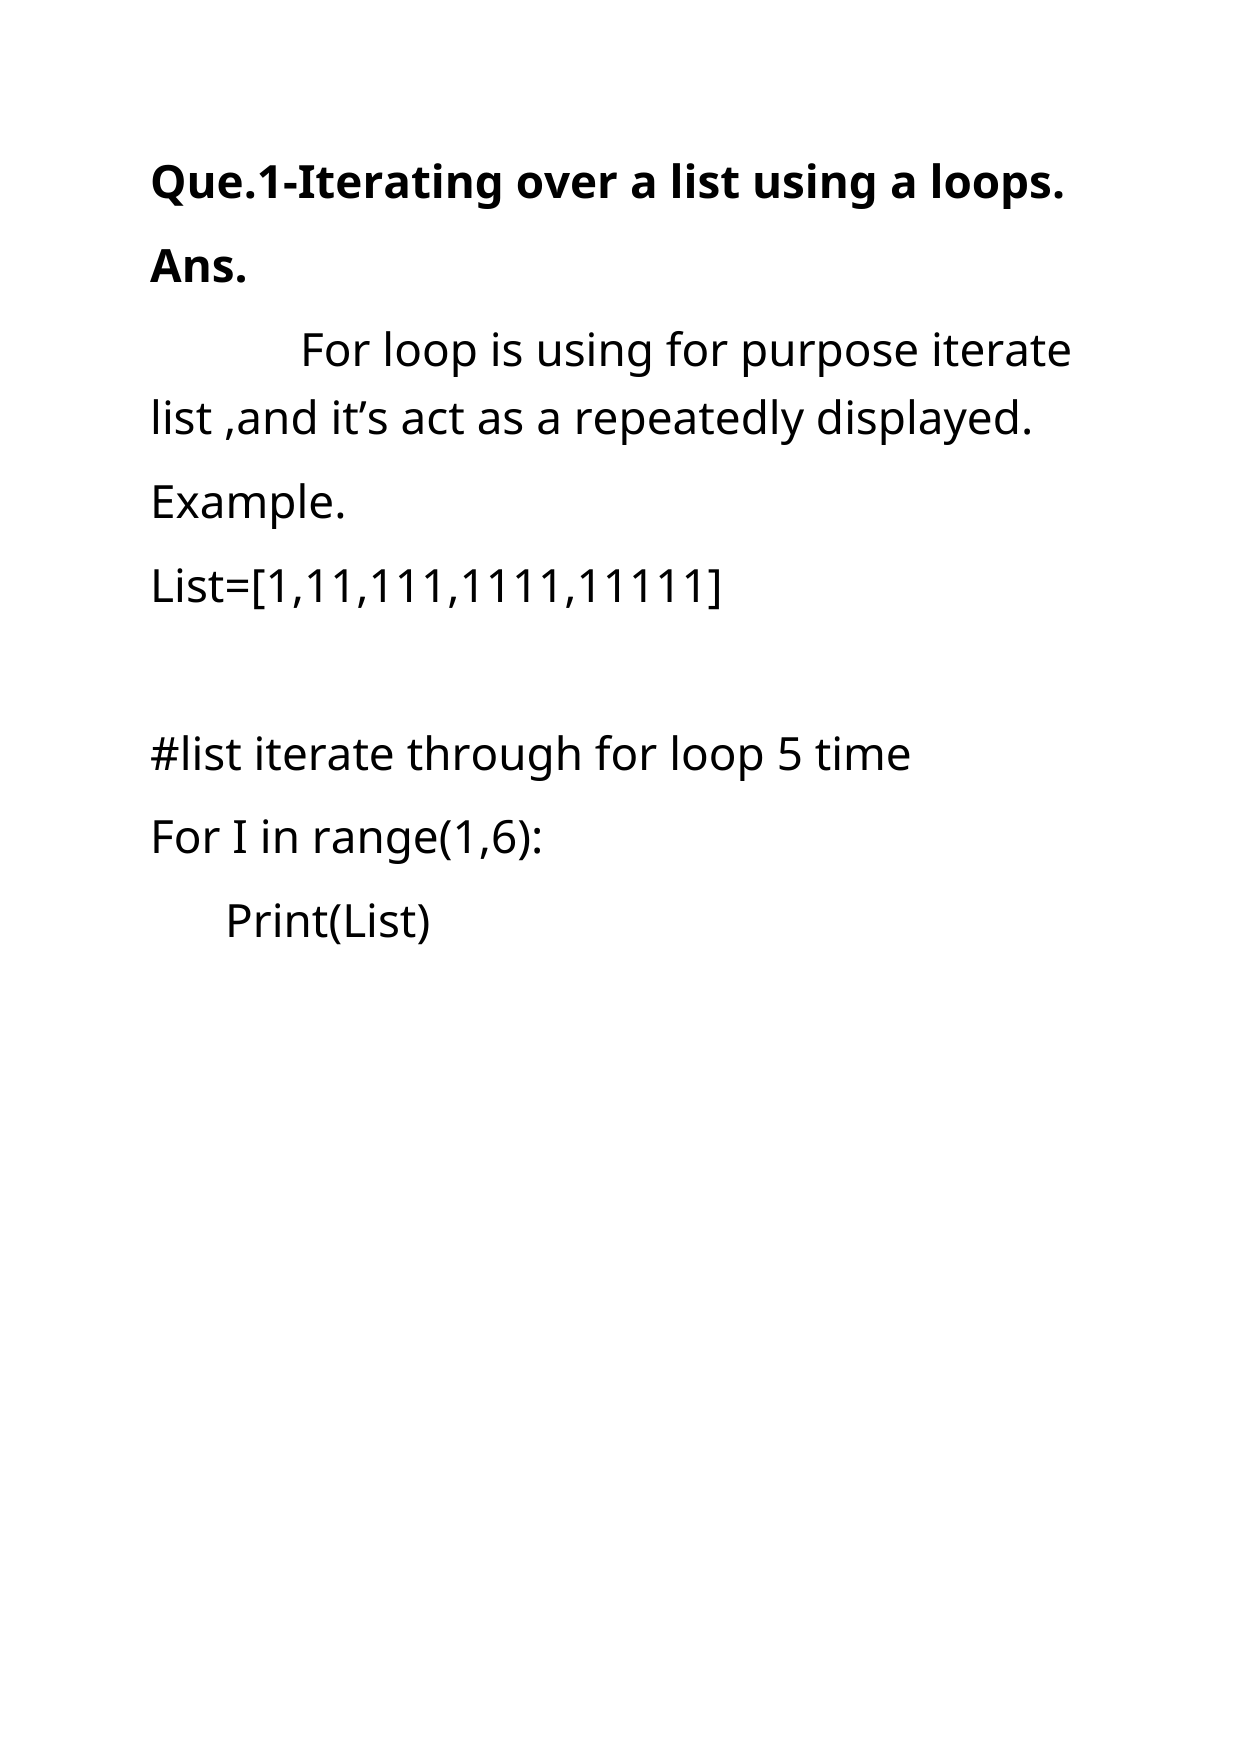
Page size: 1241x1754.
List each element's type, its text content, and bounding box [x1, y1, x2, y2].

text For I in range(1,6): [150, 805, 1090, 867]
text Example. [150, 469, 1090, 532]
text Que.1-Iterating over a list using a loops. [150, 150, 1090, 212]
text For loop is using for purpose iterate list ,and it’s act as a repeatedly displayed. [150, 318, 1090, 448]
text List=[1,11,111,1111,11111] [150, 553, 1090, 616]
text Ans. [150, 234, 1090, 296]
text Print(List) [150, 889, 1090, 951]
text #list iterate through for loop 5 time [150, 721, 1090, 783]
